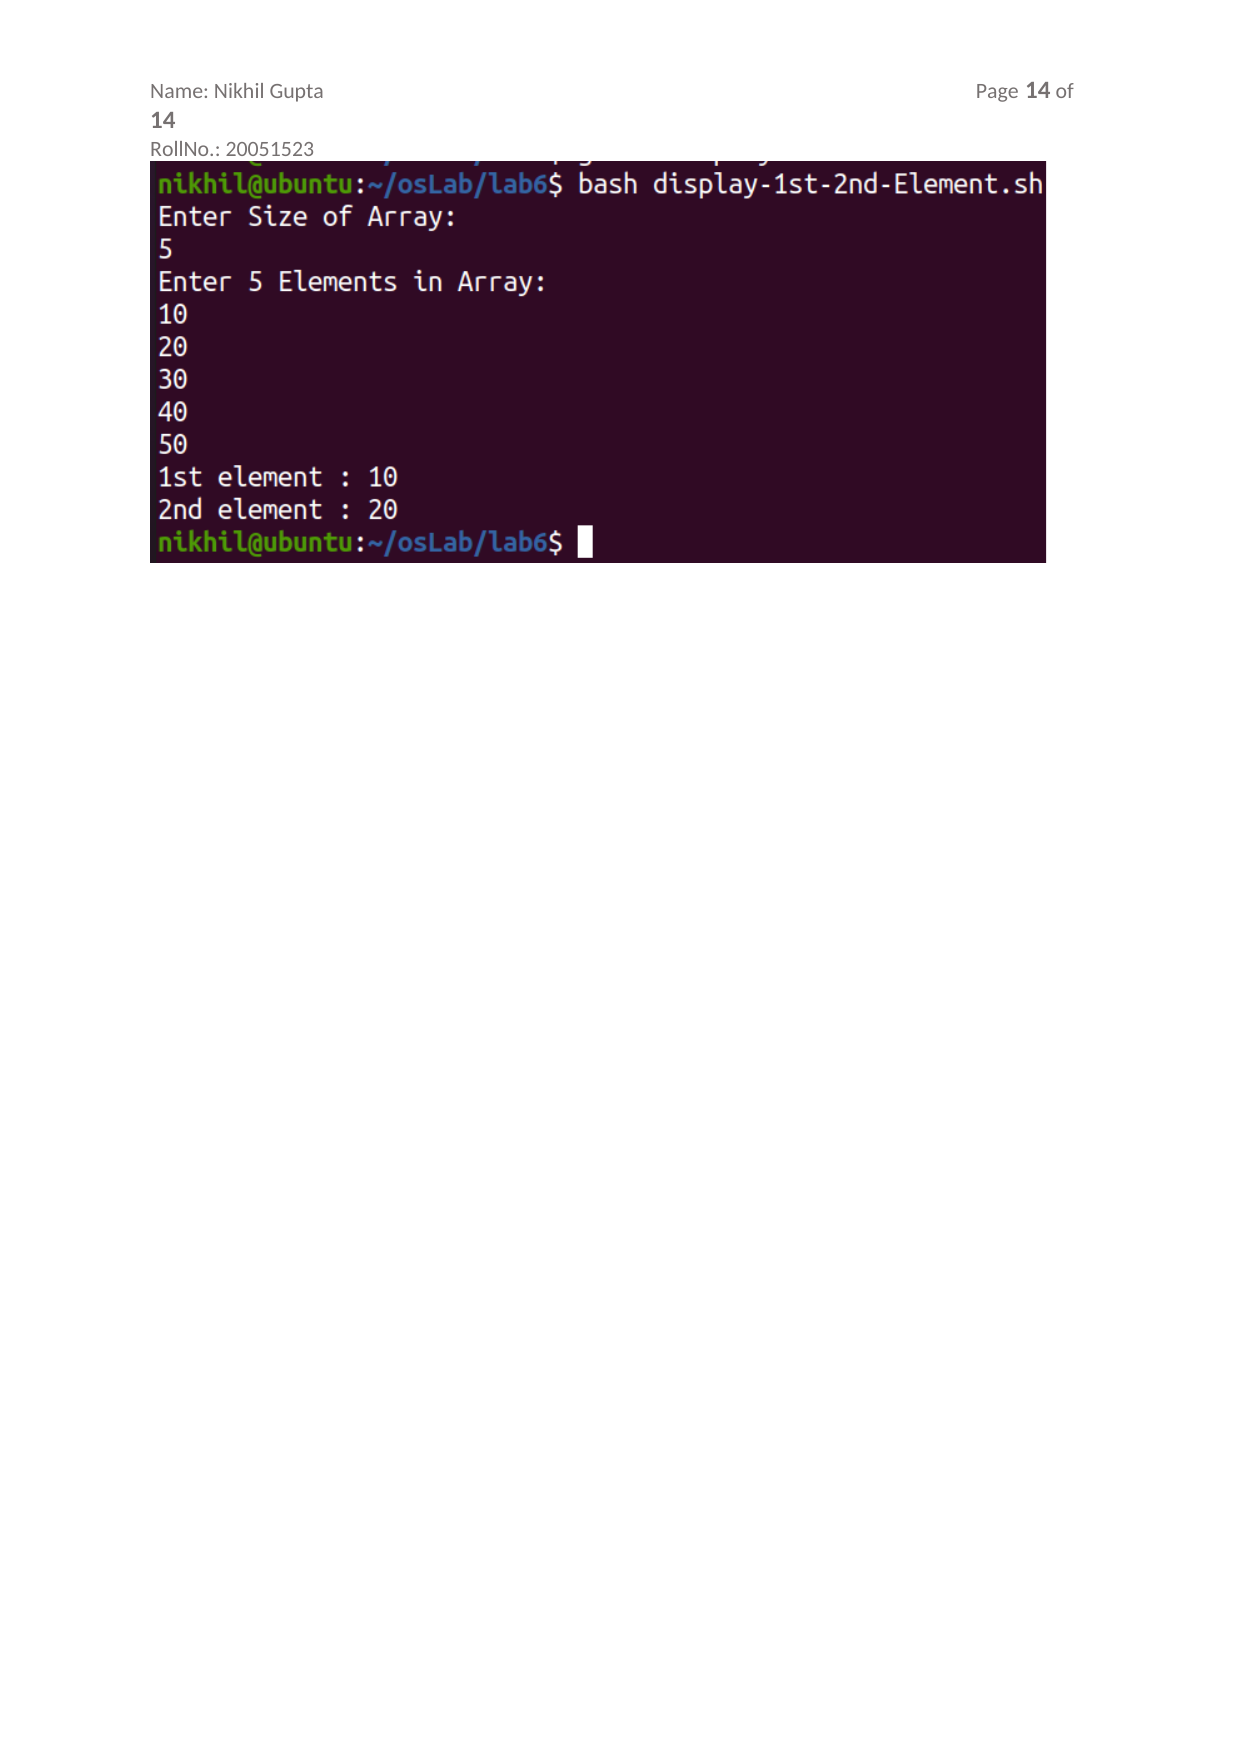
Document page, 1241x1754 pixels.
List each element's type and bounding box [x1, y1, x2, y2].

picture [150, 161, 1047, 563]
